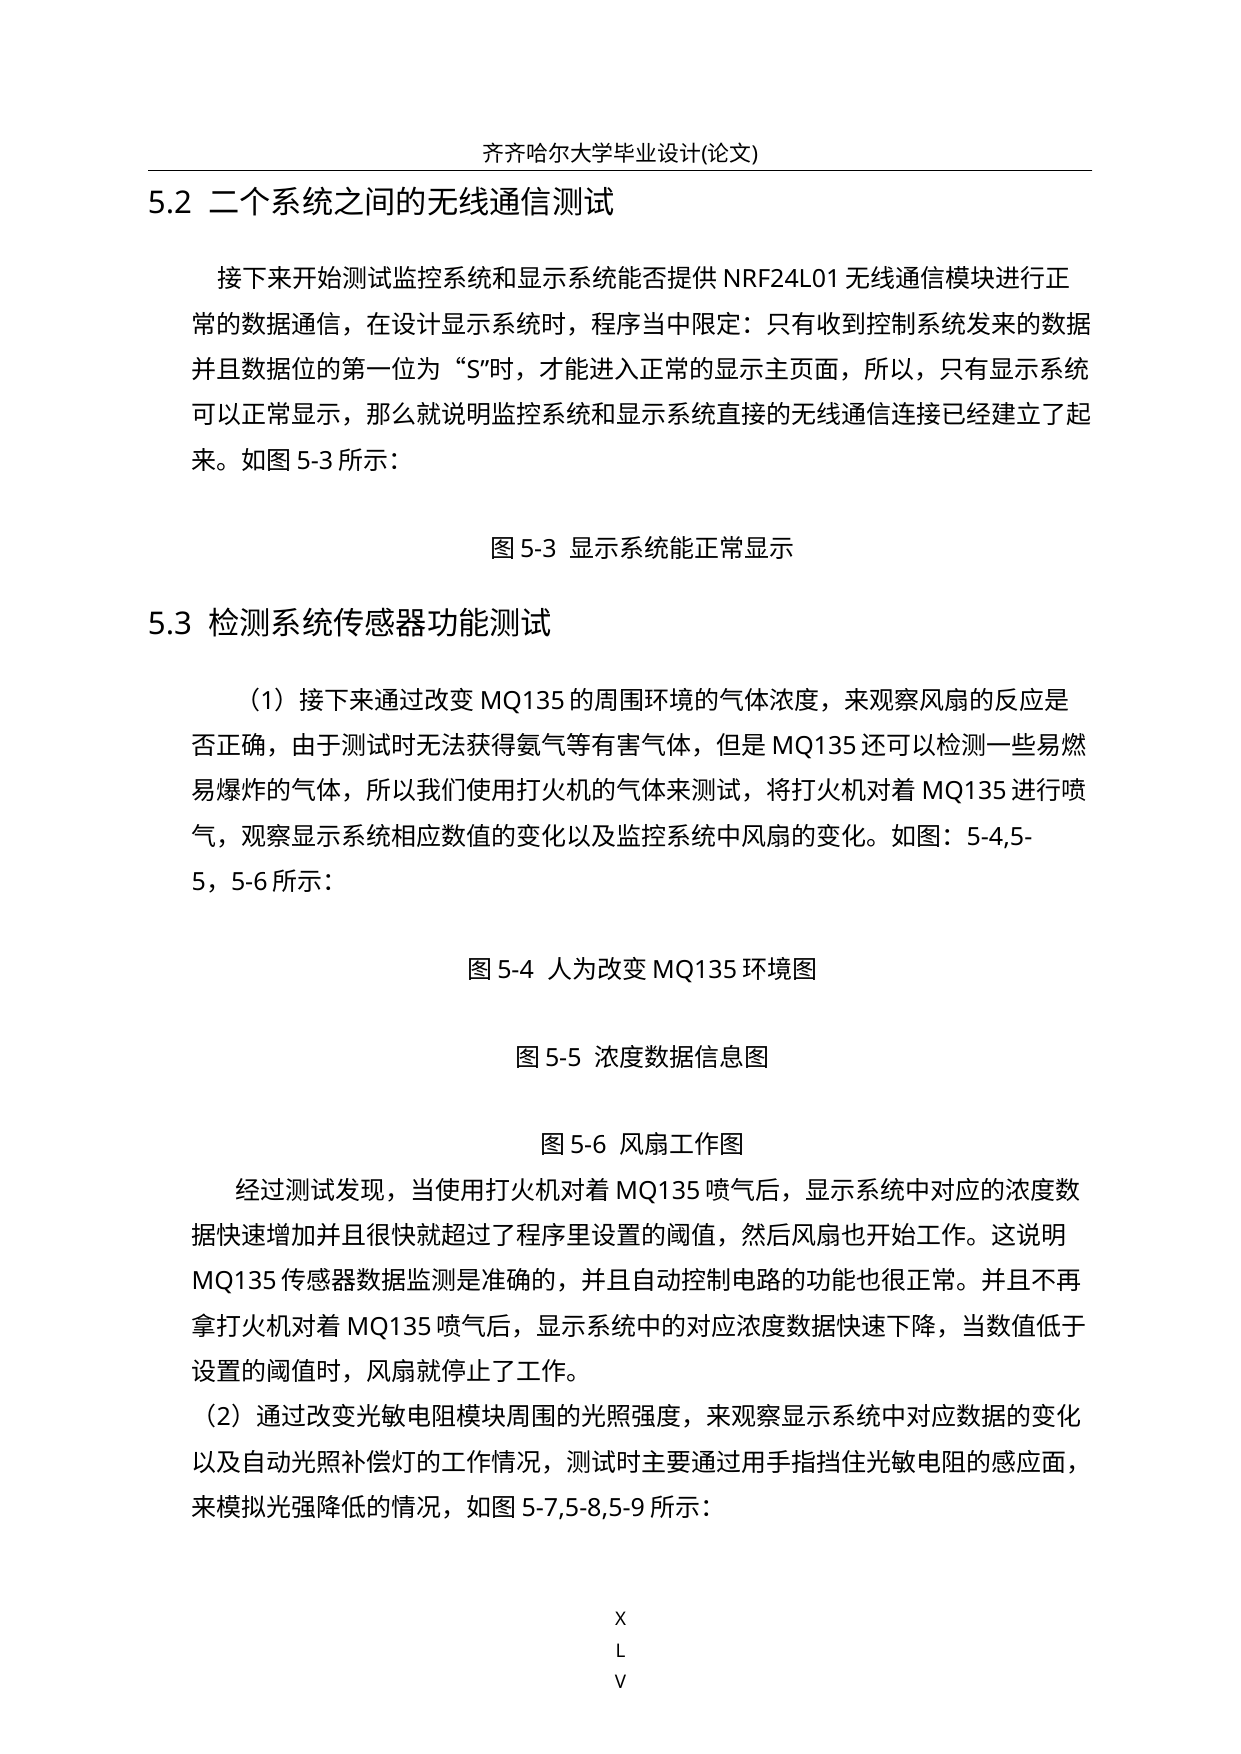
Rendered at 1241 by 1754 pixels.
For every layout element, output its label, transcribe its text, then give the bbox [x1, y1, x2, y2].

text 图5-6 风扇工作图 [191, 1125, 1092, 1161]
subtitle 5.3 检测系统传感器功能测试 [148, 598, 1092, 644]
text 图5-3 显示系统能正常显示 [191, 528, 1092, 564]
text 图5-4 人为改变MQ135环境图 [191, 949, 1092, 985]
text （1）接下来通过改变MQ135的周围环境的气体浓度，来观察风扇的反应是否正确，由于测试时无法获得氨气等有害气体，但是MQ135还可以检测一些易燃易爆炸的气体，所以我们使用打火机的气体来测试，将打火机对着MQ135进行喷气，观察显示系统相应数值的变化以及监控系统中风扇的变化。如图：5-4,5-5，5-6所示： [191, 680, 1092, 898]
text 经过测试发现，当使用打火机对着MQ135喷气后，显示系统中对应的浓度数据快速增加并且很快就超过了程序里设置的阈值，然后风扇也开始工作。这说明MQ135传感器数据监测是准确的，并且自动控制电路的功能也很正常。并且不再拿打火机对着MQ135喷气后，显示系统中的对应浓度数据快速下降，当数值低于设置的阈值时，风扇就停止了工作。 [191, 1170, 1092, 1388]
text 接下来开始测试监控系统和显示系统能否提供NRF24L01无线通信模块进行正常的数据通信，在设计显示系统时，程序当中限定：只有收到控制系统发来的数据并且数据位的第一位为“S”时，才能进入正常的显示主页面，所以，只有显示系统可以正常显示，那么就说明监控系统和显示系统直接的无线通信连接已经建立了起来。如图5-3所示： [191, 259, 1092, 476]
text （2）通过改变光敏电阻模块周围的光照强度，来观察显示系统中对应数据的变化以及自动光照补偿灯的工作情况，测试时主要通过用手指挡住光敏电阻的感应面，来模拟光强降低的情况，如图5-7,5-8,5-9所示： [191, 1397, 1092, 1523]
subtitle 5.2 二个系统之间的无线通信测试 [148, 177, 1092, 223]
text 图5-5 浓度数据信息图 [191, 1037, 1092, 1073]
